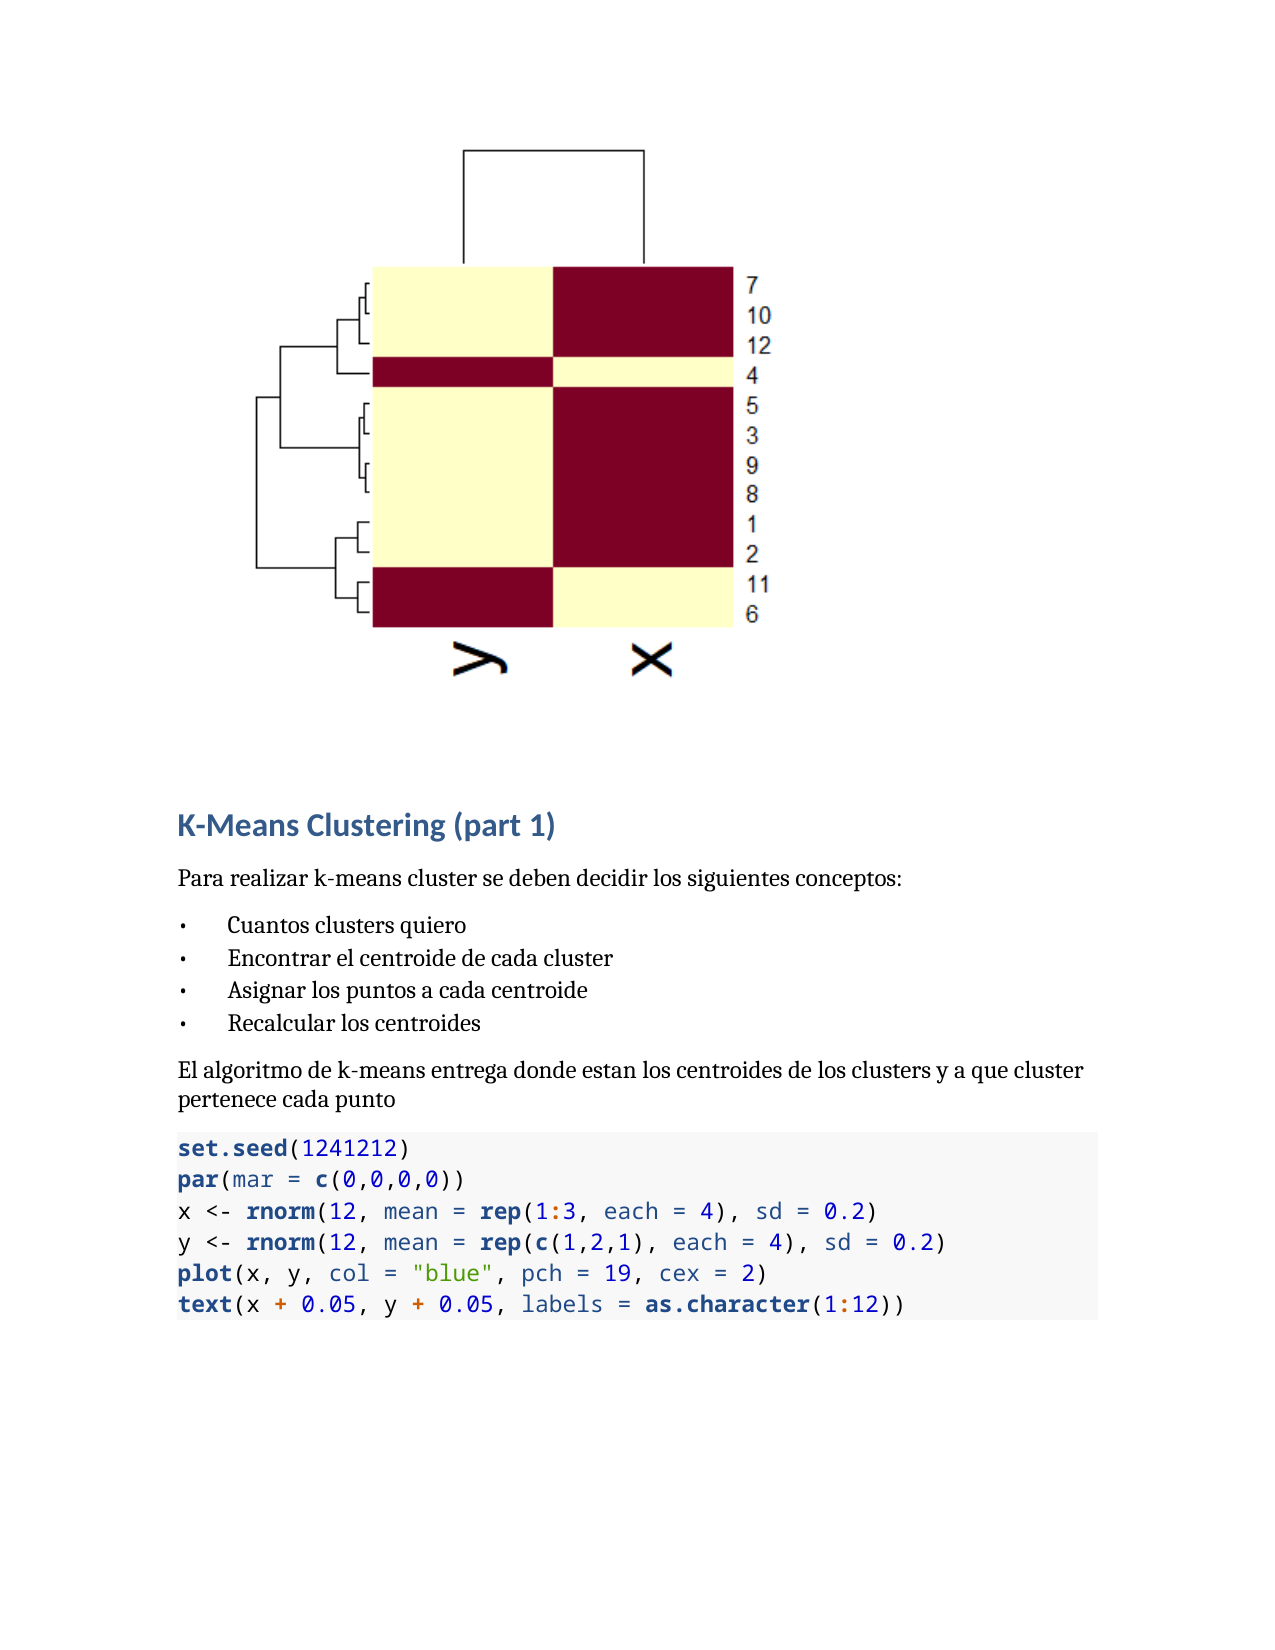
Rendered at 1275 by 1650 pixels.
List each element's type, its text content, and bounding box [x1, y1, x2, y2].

text set.seed(1241212) par(mar = c(0,0,0,0)) x <- rnorm(12, mean = rep(1:3, each = 4), sd = 0.2) y <- rnorm(12, mean = rep(c(1,2,1), each = 4), sd = 0.2) plot(x, y, col = "blue", pch = 19, cex = 2) text(x + 0.05, y + 0.05, labels = as.character(1:12)) [177, 1132, 1098, 1320]
list Cuantos clusters quiero [177, 911, 1098, 940]
text Para realizar k-means cluster se deben decidir los siguientes conceptos: [177, 863, 1098, 892]
list Encontrar el centroide de cada cluster [177, 943, 1098, 972]
subtitle K-Means Clustering (part 1) [177, 804, 1098, 845]
list Recalcular los centroides [177, 1008, 1098, 1037]
list Asignar los puntos a cada centroide [177, 976, 1098, 1005]
text El algoritmo de k-means entrega donde estan los centroides de los clusters y a que cluster pertenece cada punto [177, 1056, 1098, 1113]
picture [177, 147, 935, 754]
